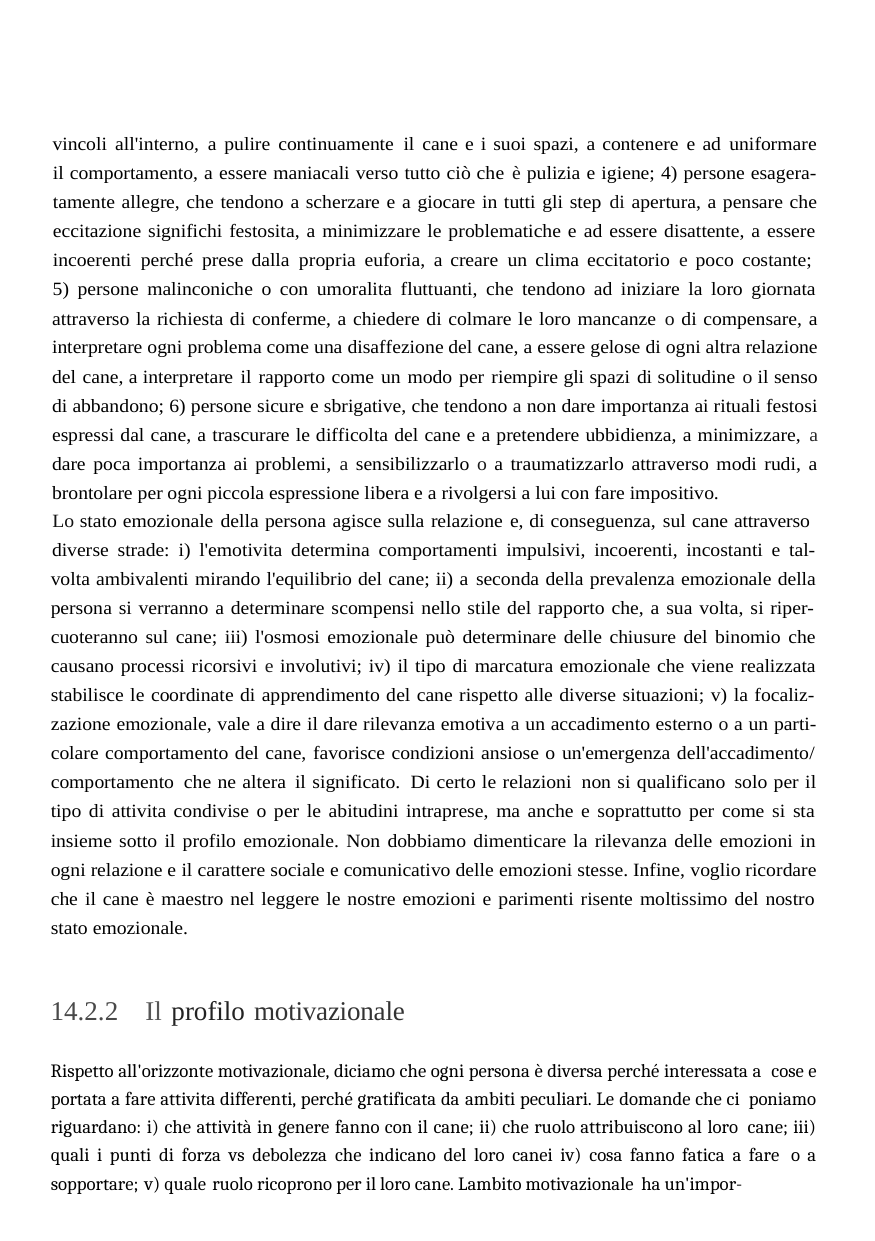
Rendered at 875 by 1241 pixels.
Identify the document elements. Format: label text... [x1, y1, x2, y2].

text 5) persone malinconiche o con umoralita fluttuanti, che tendono ad iniziare la loro giornata attraverso la richiesta di conferme, a chiedere di colmare le loro mancanze o di compensare, a interpretare ogni problema come una disaffezione del cane, a essere gelose di ogni altra relazione del cane, a interpretare il rapporto come un modo per riempire gli spazi di solitudine o il senso di abbandono; 6) persone sicure e sbrigative, che tendono a non dare importanza ai rituali festosi espressi dal cane, a trascurare le difficolta del cane e a pretendere ubbidienza, a minimizzare, a dare poca importanza ai problemi, a sensibilizzarlo o a traumatizzarlo attraverso modi rudi, a brontolare per ogni piccola espressione libera e a rivolgersi a lui con fare impositivo. [52, 278, 818, 503]
text vincoli all'interno, a pulire continuamente il cane e i suoi spazi, a contenere e ad uniformare il comportamento, a essere maniacali verso tutto ciò che è pulizia e igiene; 4) persone esagera- tamente allegre, che tendono a scherzare e a giocare in tutti gli step di apertura, a pensare che eccitazione significhi festosita, a minimizzare le problematiche e ad essere disattente, a essere incoerenti perché prese dalla propria euforia, a creare un clima eccitatorio e poco costante; [52, 133, 817, 271]
subtitle Il profilo motivazionale [50, 995, 844, 1026]
text Lo stato emozionale della persona agisce sulla relazione e, di conseguenza, sul cane attraverso [52, 511, 844, 531]
text Rispetto all'orizzonte motivazionale, diciamo che ogni persona è diversa perché interessata a cose e portata a fare attivita differenti, perché gratificata da ambiti peculiari. Le domande che ci poniamo riguardano: i) che attività in genere fanno con il cane; ii) che ruolo attribuiscono al loro cane; iii) quali i punti di forza vs debolezza che indicano del loro canei iv) cosa fanno fatica a fare o a sopportare; v) quale ruolo ricoprono per il loro cane. Lambito motivazionale ha un'impor- [50, 1061, 817, 1194]
text diverse strade: i) l'emotivita determina comportamenti impulsivi, incoerenti, incostanti e tal- volta ambivalenti mirando l'equilibrio del cane; ii) a seconda della prevalenza emozionale della persona si verranno a determinare scompensi nello stile del rapporto che, a sua volta, si riper- cuoteranno sul cane; iii) l'osmosi emozionale può determinare delle chiusure del binomio che causano processi ricorsivi e involutivi; iv) il tipo di marcatura emozionale che viene realizzata stabilisce le coordinate di apprendimento del cane rispetto alle diverse situazioni; v) la focaliz- zazione emozionale, vale a dire il dare rilevanza emotiva a un accadimento esterno o a un parti- colare comportamento del cane, favorisce condizioni ansiose o un'emergenza dell'accadimento/ comportamento che ne altera il significato. Di certo le relazioni non si qualificano solo per il tipo di attivita condivise o per le abitudini intraprese, ma anche e soprattutto per come si sta insieme sotto il profilo emozionale. Non dobbiamo dimenticare la rilevanza delle emozioni in ogni relazione e il carattere sociale e comunicativo delle emozioni stesse. Infine, voglio ricordare che il cane è maestro nel leggere le nostre emozioni e parimenti risente moltissimo del nostro stato emozionale. [51, 539, 817, 938]
